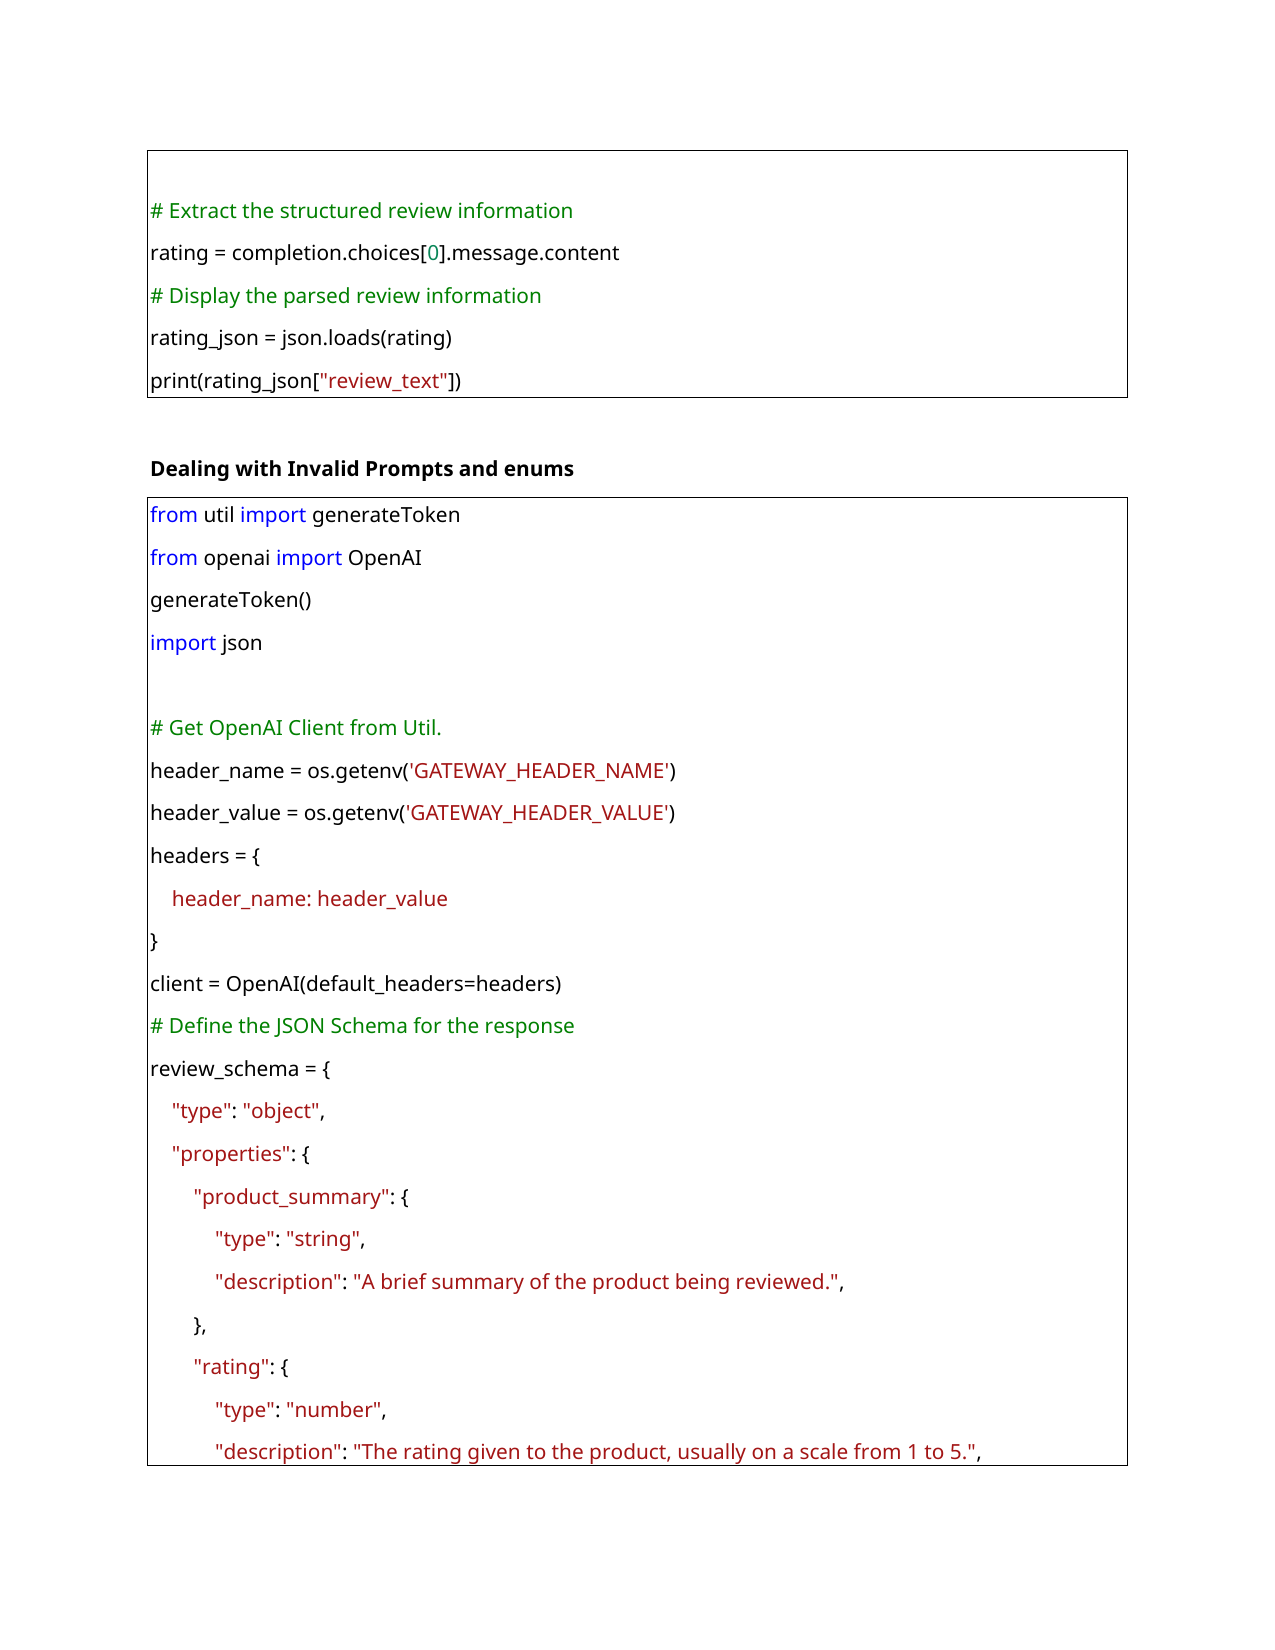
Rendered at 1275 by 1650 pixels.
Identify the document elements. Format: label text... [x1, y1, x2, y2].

text from openai import OpenAI [148, 540, 1127, 571]
text rating_json = json.loads(rating) [148, 320, 1127, 352]
text Dealing with Invalid Prompts and enums [150, 454, 1125, 483]
text from util import generateToken [148, 498, 1127, 529]
text header_value = os.getenv('GATEWAY_HEADER_VALUE') [148, 795, 1127, 827]
text "type": "object", [148, 1093, 1127, 1125]
text "type": "string", [148, 1221, 1127, 1253]
text "properties": { [148, 1136, 1127, 1168]
text import json [148, 625, 1127, 656]
text # Get OpenAI Client from Util. [148, 710, 1127, 742]
text header_name = os.getenv('GATEWAY_HEADER_NAME') [148, 753, 1127, 784]
text # Display the parsed review information [148, 278, 1127, 309]
text rating = completion.choices[0].message.content [148, 235, 1127, 267]
text "description": "The rating given to the product, usually on a scale from 1 to 5.", [148, 1434, 1127, 1465]
text headers = { [148, 838, 1127, 869]
text "rating": { [148, 1349, 1127, 1381]
text # Extract the structured review information [148, 193, 1127, 224]
text # Define the JSON Schema for the response [148, 1008, 1127, 1040]
text header_name: header_value [148, 881, 1127, 912]
text "description": "A brief summary of the product being reviewed.", [148, 1264, 1127, 1296]
text client = OpenAI(default_headers=headers) [148, 966, 1127, 997]
text "type": "number", [148, 1392, 1127, 1423]
text }, [148, 1307, 1127, 1338]
text review_schema = { [148, 1051, 1127, 1082]
text "product_summary": { [148, 1179, 1127, 1210]
text print(rating_json["review_text"]) [148, 363, 1127, 397]
text } [148, 923, 1127, 955]
text generateToken() [148, 582, 1127, 614]
